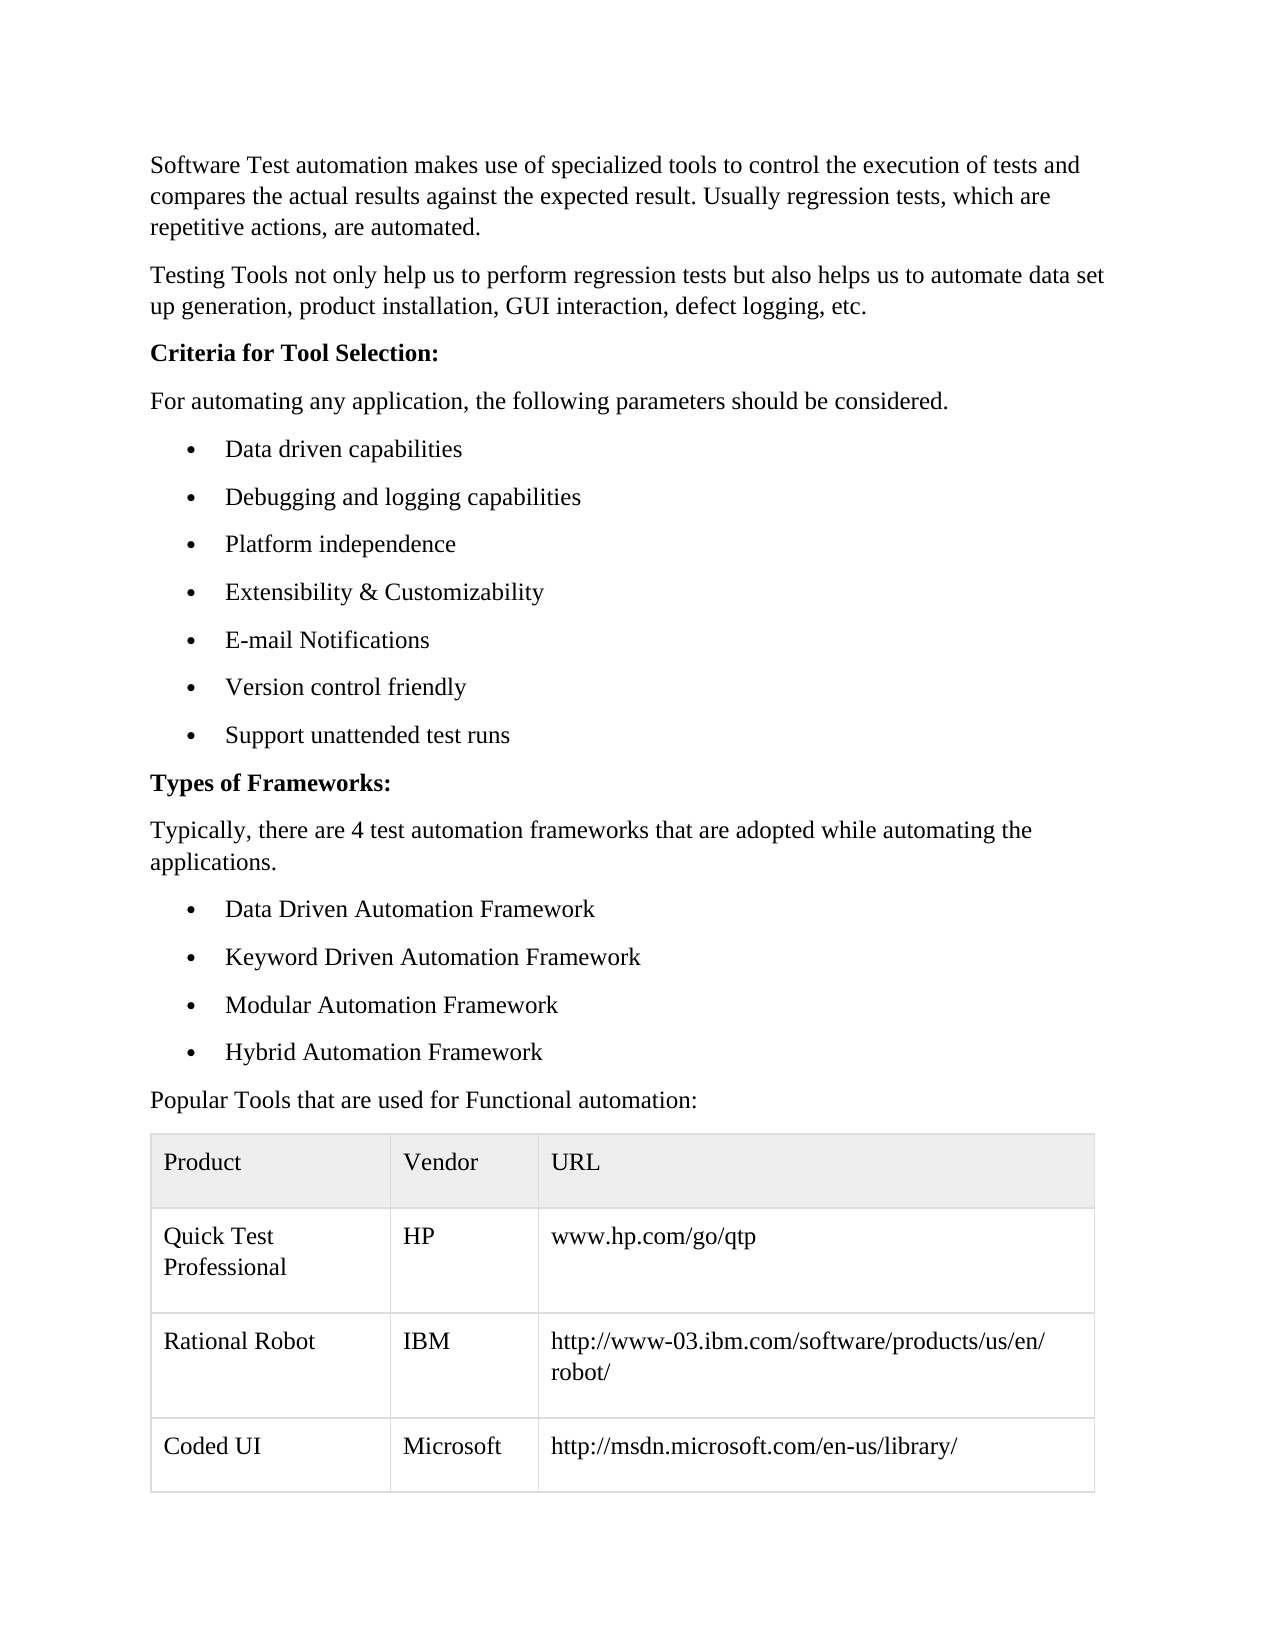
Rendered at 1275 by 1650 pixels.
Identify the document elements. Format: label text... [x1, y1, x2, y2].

table_header URL [539, 1135, 1094, 1207]
list Modular Automation Framework [187, 990, 1125, 1018]
text For automating any application, the following parameters should be considered. [150, 386, 1125, 415]
text Types of Frameworks: [150, 768, 1125, 797]
text Criteria for Tool Selection: [150, 338, 1125, 367]
list E-mail Notifications [187, 625, 1125, 653]
text Popular Tools that are used for Functional automation: [150, 1085, 1125, 1114]
table_cell HP [391, 1209, 538, 1312]
table_cell www.hp.com/go/qtp [539, 1209, 1094, 1312]
table_header Product [152, 1135, 390, 1207]
table_cell Microsoft [391, 1419, 538, 1491]
list Version control friendly [187, 672, 1125, 701]
text Typically, there are 4 test automation frameworks that are adopted while automating the applications. [150, 816, 1125, 875]
table_cell Coded UI [152, 1419, 390, 1491]
list Data driven capabilities [187, 434, 1125, 463]
text Testing Tools not only help us to perform regression tests but also helps us to automate data set up generation, product installation, GUI interaction, defect logging, etc. [150, 260, 1125, 319]
table_cell Quick Test Professional [152, 1209, 390, 1312]
list Keyword Driven Automation Framework [187, 942, 1125, 971]
list Debugging and logging capabilities [187, 482, 1125, 510]
table_cell IBM [391, 1314, 538, 1417]
list Extensibility & Customizability [187, 577, 1125, 606]
list Data Driven Automation Framework [187, 894, 1125, 923]
list Hybrid Automation Framework [187, 1037, 1125, 1066]
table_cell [539, 1419, 1094, 1491]
table_cell http://www-03.ibm.com/software/products/us/en/robot/ [539, 1314, 1094, 1417]
table_header Vendor [391, 1135, 538, 1207]
list Platform independence [187, 529, 1125, 558]
list Support unattended test runs [187, 720, 1125, 749]
text Software Test automation makes use of specialized tools to control the execution of tests and compares the actual results against the expected result. Usually regression tests, which are repetitive actions, are automated. [150, 150, 1125, 241]
table_cell Rational Robot [152, 1314, 390, 1417]
